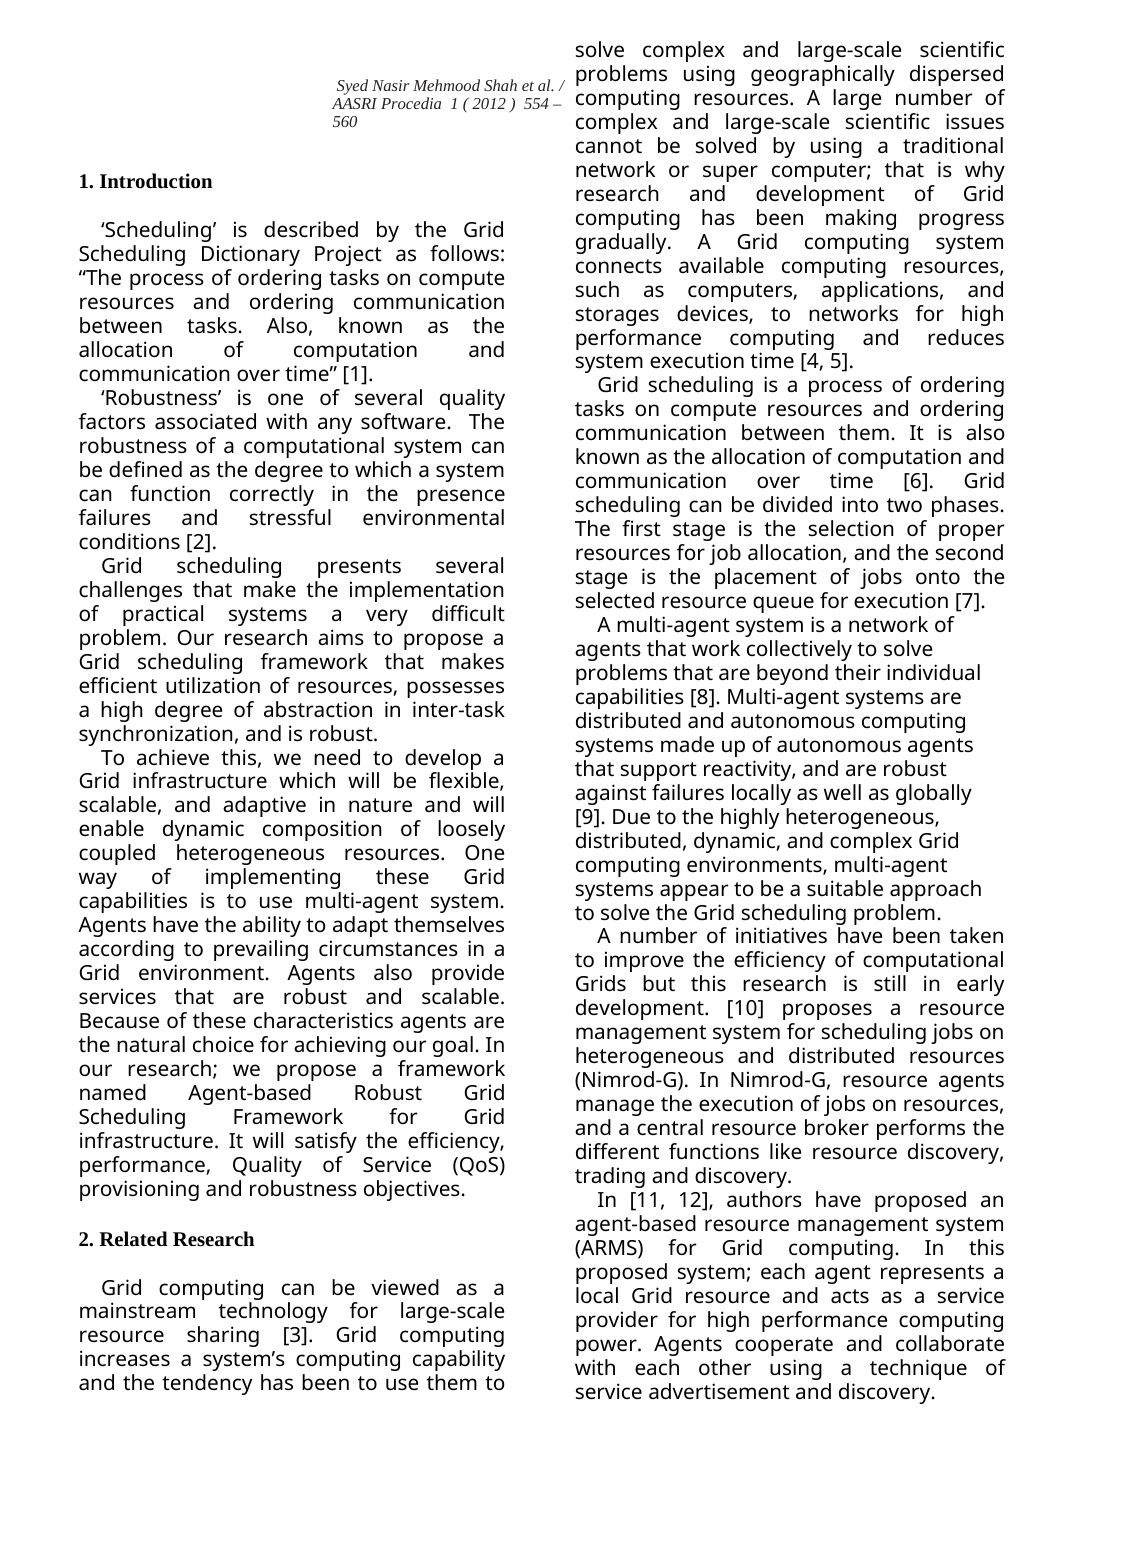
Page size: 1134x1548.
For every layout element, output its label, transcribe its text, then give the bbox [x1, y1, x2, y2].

text A number of initiatives have been taken to improve the efficiency of computational Grids but this research is still in early development. [10] proposes a resource management system for scheduling jobs on heterogeneous and distributed resources (Nimrod-G). In Nimrod-G, resource agents manage the execution of jobs on resources, and a central resource broker performs the different functions like resource discovery, trading and discovery. [574, 925, 1005, 1188]
text Grid computing can be viewed as a mainstream technology for large-scale resource sharing [3]. Grid computing increases a system’s computing capability and the tendency has been to use them to solve complex and large-scale scientific problems using geographically dispersed computing resources. A large number of complex and large-scale scientific issues cannot be solved by using a traditional network or super computer; that is why research and development of Grid computing has been making progress gradually. A Grid computing system connects available computing resources, such as computers, applications, and storages devices, to networks for high performance computing and reduces system execution time [4, 5]. [574, 38, 1005, 374]
text To achieve this, we need to develop a Grid infrastructure which will be flexible, scalable, and adaptive in nature and will enable dynamic composition of loosely coupled heterogeneous resources. One way of implementing these Grid capabilities is to use multi-agent system. Agents have the ability to adapt themselves according to prevailing circumstances in a Grid environment. Agents also provide services that are robust and scalable. Because of these characteristics agents are the natural choice for achieving our goal. In our research; we propose a framework named Agent-based Robust Grid Scheduling Framework for Grid infrastructure. It will satisfy the efficiency, performance, Quality of Service (QoS) provisioning and robustness objectives. [78, 746, 506, 1201]
text 1. Introduction [78, 169, 567, 193]
text Grid computing can be viewed as a mainstream technology for large-scale resource sharing [3]. Grid computing increases a system’s computing capability and the tendency has been to use them to solve complex and large-scale scientific problems using geographically dispersed computing resources. A large number of complex and large-scale scientific issues cannot be solved by using a traditional network or super computer; that is why research and development of Grid computing has been making progress gradually. A Grid computing system connects available computing resources, such as computers, applications, and storages devices, to networks for high performance computing and reduces system execution time [4, 5]. [78, 1276, 506, 1396]
text Syed Nasir Mehmood Shah et al. / AASRI Procedia 1 ( 2012 ) 554 – 560 555 [332, 76, 567, 131]
text A multi-agent system is a network of agents that work collectively to solve problems that are beyond their individual capabilities [8]. Multi-agent systems are distributed and autonomous computing systems made up of autonomous agents that support reactivity, and are robust against failures locally as well as globally [9]. Due to the highly heterogeneous, distributed, dynamic, and complex Grid computing environments, multi-agent systems appear to be a suitable approach to solve the Grid scheduling problem. [574, 613, 1006, 925]
text In [11, 12], authors have proposed an agent-based resource management system (ARMS) for Grid computing. In this proposed system; each agent represents a local Grid resource and acts as a service provider for high performance computing power. Agents cooperate and collaborate with each other using a technique of service advertisement and discovery. [574, 1188, 1005, 1404]
text ‘Robustness’ is one of several quality factors associated with any software. The robustness of a computational system can be defined as the degree to which a system can function correctly in the presence failures and stressful environmental conditions [2]. [78, 386, 506, 554]
text Grid scheduling presents several challenges that make the implementation of practical systems a very difficult problem. Our research aims to propose a Grid scheduling framework that makes efficient utilization of resources, possesses a high degree of abstraction in inter-task synchronization, and is robust. [78, 554, 505, 746]
text Grid scheduling is a process of ordering tasks on compute resources and ordering communication between them. It is also known as the allocation of computation and communication over time [6]. Grid scheduling can be divided into two phases. The first stage is the selection of proper resources for job allocation, and the second stage is the placement of jobs onto the selected resource queue for execution [7]. [574, 374, 1006, 613]
text ‘Scheduling’ is described by the Grid Scheduling Dictionary Project as follows: “The process of ordering tasks on compute resources and ordering communication between tasks. Also, known as the allocation of computation and communication over time” [1]. [78, 218, 506, 386]
text 2. Related Research [78, 1227, 567, 1251]
